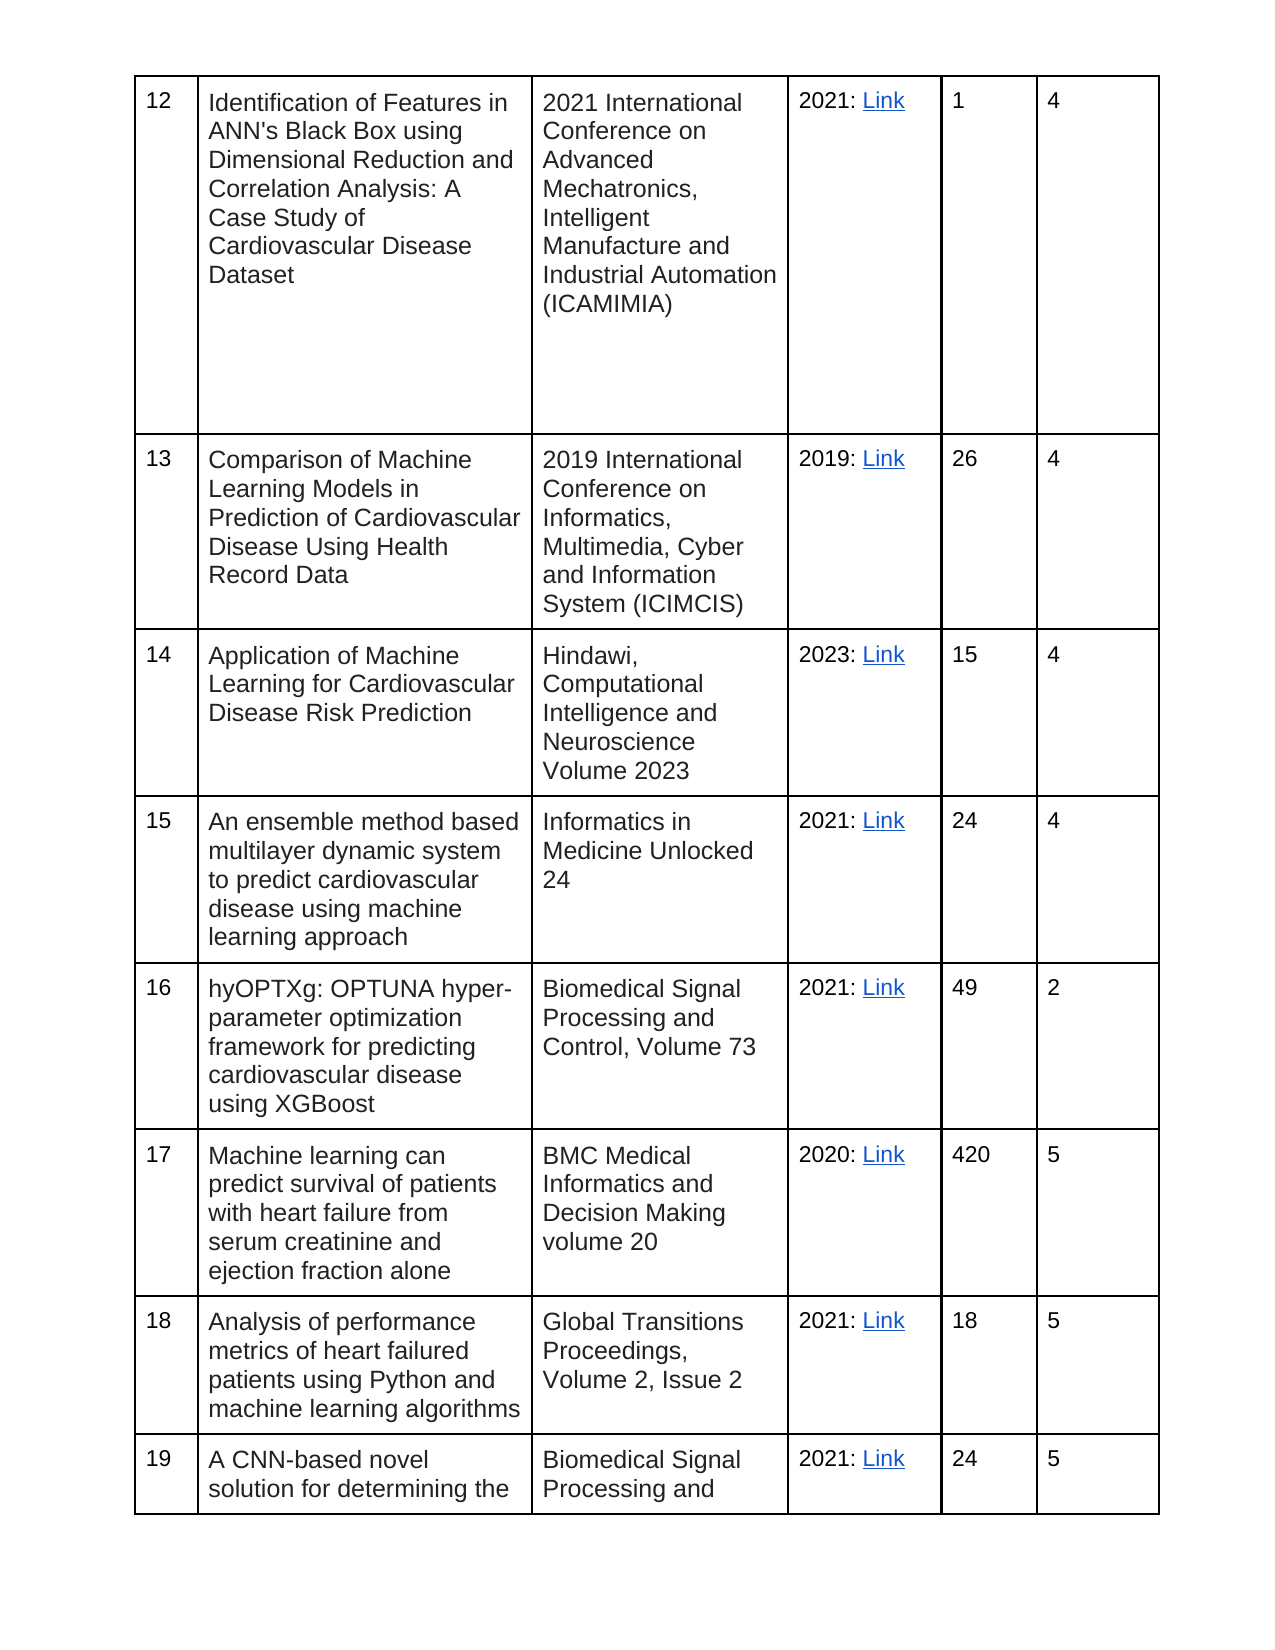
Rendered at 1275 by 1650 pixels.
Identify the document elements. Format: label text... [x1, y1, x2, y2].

table_cell 2019: Link [789, 435, 940, 628]
table_cell 24 [943, 797, 1036, 962]
table_cell 18 [943, 1297, 1036, 1433]
table_cell 2019 International Conference on Informatics, Multimedia, Cyber and Information System (ICIMCIS) [533, 435, 787, 628]
table_cell 4 [1038, 797, 1158, 962]
table_cell 5 [1038, 1130, 1158, 1295]
table_cell Informatics in Medicine Unlocked 24 [533, 797, 787, 962]
table_cell 16 [136, 964, 197, 1128]
table_cell 15 [136, 797, 197, 962]
table_cell Comparison of Machine Learning Models in Prediction of Cardiovascular Disease Using Health Record Data [199, 435, 531, 628]
table_cell hyOPTXg: OPTUNA hyper-parameter optimization framework for predicting cardiovascular disease using XGBoost [199, 964, 531, 1128]
table_cell 4 [1038, 435, 1158, 628]
table_cell Application of Machine Learning for Cardiovascular Disease Risk Prediction [199, 630, 531, 795]
table_cell 12 [136, 77, 197, 433]
table_cell 5 [1038, 1297, 1158, 1433]
table_cell 4 [1038, 630, 1158, 795]
table_cell 2023: Link [789, 630, 940, 795]
table_cell 19 [136, 1435, 197, 1513]
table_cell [199, 1435, 531, 1513]
table_cell 26 [943, 435, 1036, 628]
table_cell 2021: Link [789, 1435, 940, 1513]
table_cell Global Transitions Proceedings, Volume 2, Issue 2 [533, 1297, 787, 1433]
table_cell 2020: Link [789, 1130, 940, 1295]
table_cell BMC Medical Informatics and Decision Making volume 20 [533, 1130, 787, 1295]
table_cell 4 [1038, 77, 1158, 433]
table_cell 2021: Link [789, 77, 940, 433]
table_cell 15 [943, 630, 1036, 795]
table_cell 18 [136, 1297, 197, 1433]
table_cell 1 [943, 77, 1036, 433]
table_cell 2021: Link [789, 797, 940, 962]
table_cell An ensemble method based multilayer dynamic system to predict cardiovascular disease using machine learning approach [199, 797, 531, 962]
table_cell Biomedical Signal Processing and Control, Volume 73 [533, 964, 787, 1128]
table_cell 420 [943, 1130, 1036, 1295]
table_cell 24 [943, 1435, 1036, 1513]
table_cell Analysis of performance metrics of heart failured patients using Python and machine learning algorithms [199, 1297, 531, 1433]
table_cell 14 [136, 630, 197, 795]
table_cell Machine learning can predict survival of patients with heart failure from serum creatinine and ejection fraction alone [199, 1130, 531, 1295]
table_cell 17 [136, 1130, 197, 1295]
table_cell 2021: Link [789, 1297, 940, 1433]
table_cell 2 [1038, 964, 1158, 1128]
table_cell 13 [136, 435, 197, 628]
table_cell 5 [1038, 1435, 1158, 1513]
table_cell 2021: Link [789, 964, 940, 1128]
table_cell 49 [943, 964, 1036, 1128]
table_cell 2021 International Conference on Advanced Mechatronics, Intelligent Manufacture and Industrial Automation (ICAMIMIA) [533, 77, 787, 433]
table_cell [533, 1435, 787, 1513]
table_cell Hindawi, Computational Intelligence and Neuroscience Volume 2023 [533, 630, 787, 795]
table_cell Identification of Features in ANN's Black Box using Dimensional Reduction and Correlation Analysis: A Case Study of Cardiovascular Disease Dataset [199, 77, 531, 433]
